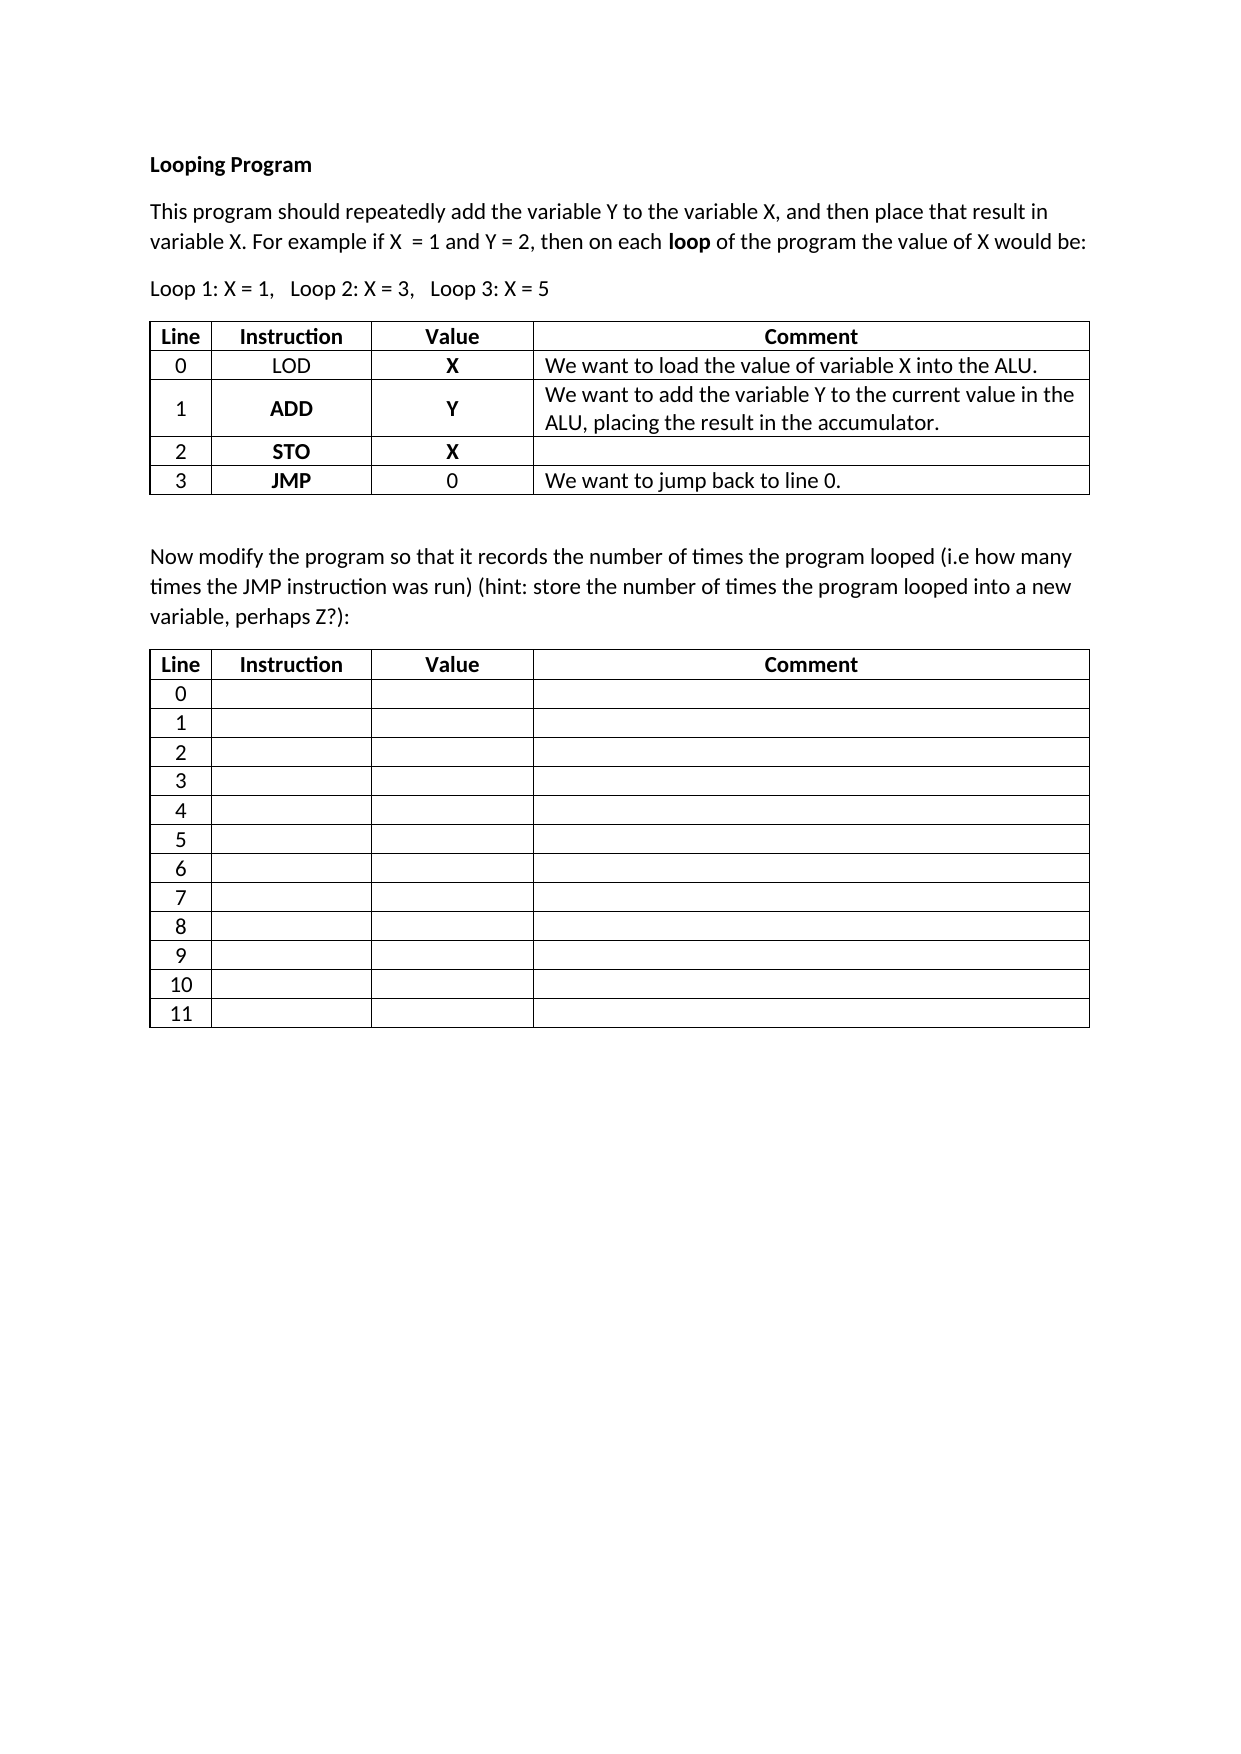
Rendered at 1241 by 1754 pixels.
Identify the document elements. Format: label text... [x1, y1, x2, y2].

table_cell [534, 825, 1089, 853]
table_cell [534, 738, 1089, 766]
table_cell [372, 854, 533, 882]
table_cell 7 [151, 883, 211, 911]
table_cell [212, 941, 371, 969]
table_cell 0 [151, 351, 211, 379]
table_cell [372, 709, 533, 737]
table_cell [212, 825, 371, 853]
table_cell STO [212, 437, 371, 465]
table_cell 8 [151, 912, 211, 940]
table_cell 1 [151, 380, 211, 436]
table_cell 1 [151, 709, 211, 737]
table_cell [212, 883, 371, 911]
table_header Comment [534, 322, 1089, 350]
table_header Line [151, 650, 211, 678]
table_cell [372, 883, 533, 911]
table_cell [534, 680, 1089, 707]
table_cell [372, 999, 533, 1027]
table_cell X [372, 351, 533, 379]
table_cell 11 [151, 999, 211, 1027]
table_header Instruction [212, 650, 371, 678]
table_cell 3 [151, 767, 211, 795]
table_cell [372, 738, 533, 766]
table_cell [212, 999, 371, 1027]
text Loop 1: X = 1, Loop 2: X = 3, Loop 3: X = 5 [150, 274, 1090, 302]
table_cell We want to jump back to line 0. [534, 466, 1089, 494]
table_cell [372, 825, 533, 853]
table_cell [212, 854, 371, 882]
text This program should repeatedly add the variable Y to the variable X, and then place that result in variable X. For example if X = 1 and Y = 2, then on each loop of the program the value of X would be: [150, 197, 1090, 255]
table_cell We want to add the variable Y to the current value in the ALU, placing the result in the accumulator. [534, 380, 1089, 436]
table_header Instruction [212, 322, 371, 350]
table_cell [534, 854, 1089, 882]
table_cell 0 [151, 680, 211, 707]
table_cell 3 [151, 466, 211, 494]
table_cell [212, 912, 371, 940]
table_cell [372, 970, 533, 998]
table_cell 10 [151, 970, 211, 998]
table_cell [534, 970, 1089, 998]
table_cell 4 [151, 796, 211, 824]
text Looping Program [150, 150, 1090, 178]
table_cell [212, 970, 371, 998]
table_cell ADD [212, 380, 371, 436]
table_cell 9 [151, 941, 211, 969]
table_header Line [151, 322, 211, 350]
table_cell [534, 796, 1089, 824]
table_cell [212, 680, 371, 707]
table_cell X [372, 437, 533, 465]
table_header Value [372, 650, 533, 678]
table_cell [212, 709, 371, 737]
table_cell 0 [372, 466, 533, 494]
table_cell [372, 941, 533, 969]
table_cell [372, 796, 533, 824]
table_cell [212, 738, 371, 766]
table_cell We want to load the value of variable X into the ALU. [534, 351, 1089, 379]
table_cell [534, 912, 1089, 940]
table_cell [534, 767, 1089, 795]
text Now modify the program so that it records the number of times the program looped (i.e how many times the JMP instruction was run) (hint: store the number of times the program looped into a new variable, perhaps Z?): [150, 542, 1090, 631]
table_cell [534, 999, 1089, 1027]
table_cell 2 [151, 437, 211, 465]
table_cell [534, 883, 1089, 911]
table_cell [372, 912, 533, 940]
table_cell [534, 941, 1089, 969]
table_cell JMP [212, 466, 371, 494]
table_header Value [372, 322, 533, 350]
table_cell LOD [212, 351, 371, 379]
table_cell [372, 680, 533, 707]
table_cell [534, 709, 1089, 737]
table_cell Y [372, 380, 533, 436]
table_cell [372, 767, 533, 795]
table_cell 6 [151, 854, 211, 882]
table_cell [212, 767, 371, 795]
table_cell 5 [151, 825, 211, 853]
table_cell 2 [151, 738, 211, 766]
table_cell [534, 437, 1089, 465]
table_cell [212, 796, 371, 824]
table_header Comment [534, 650, 1089, 678]
